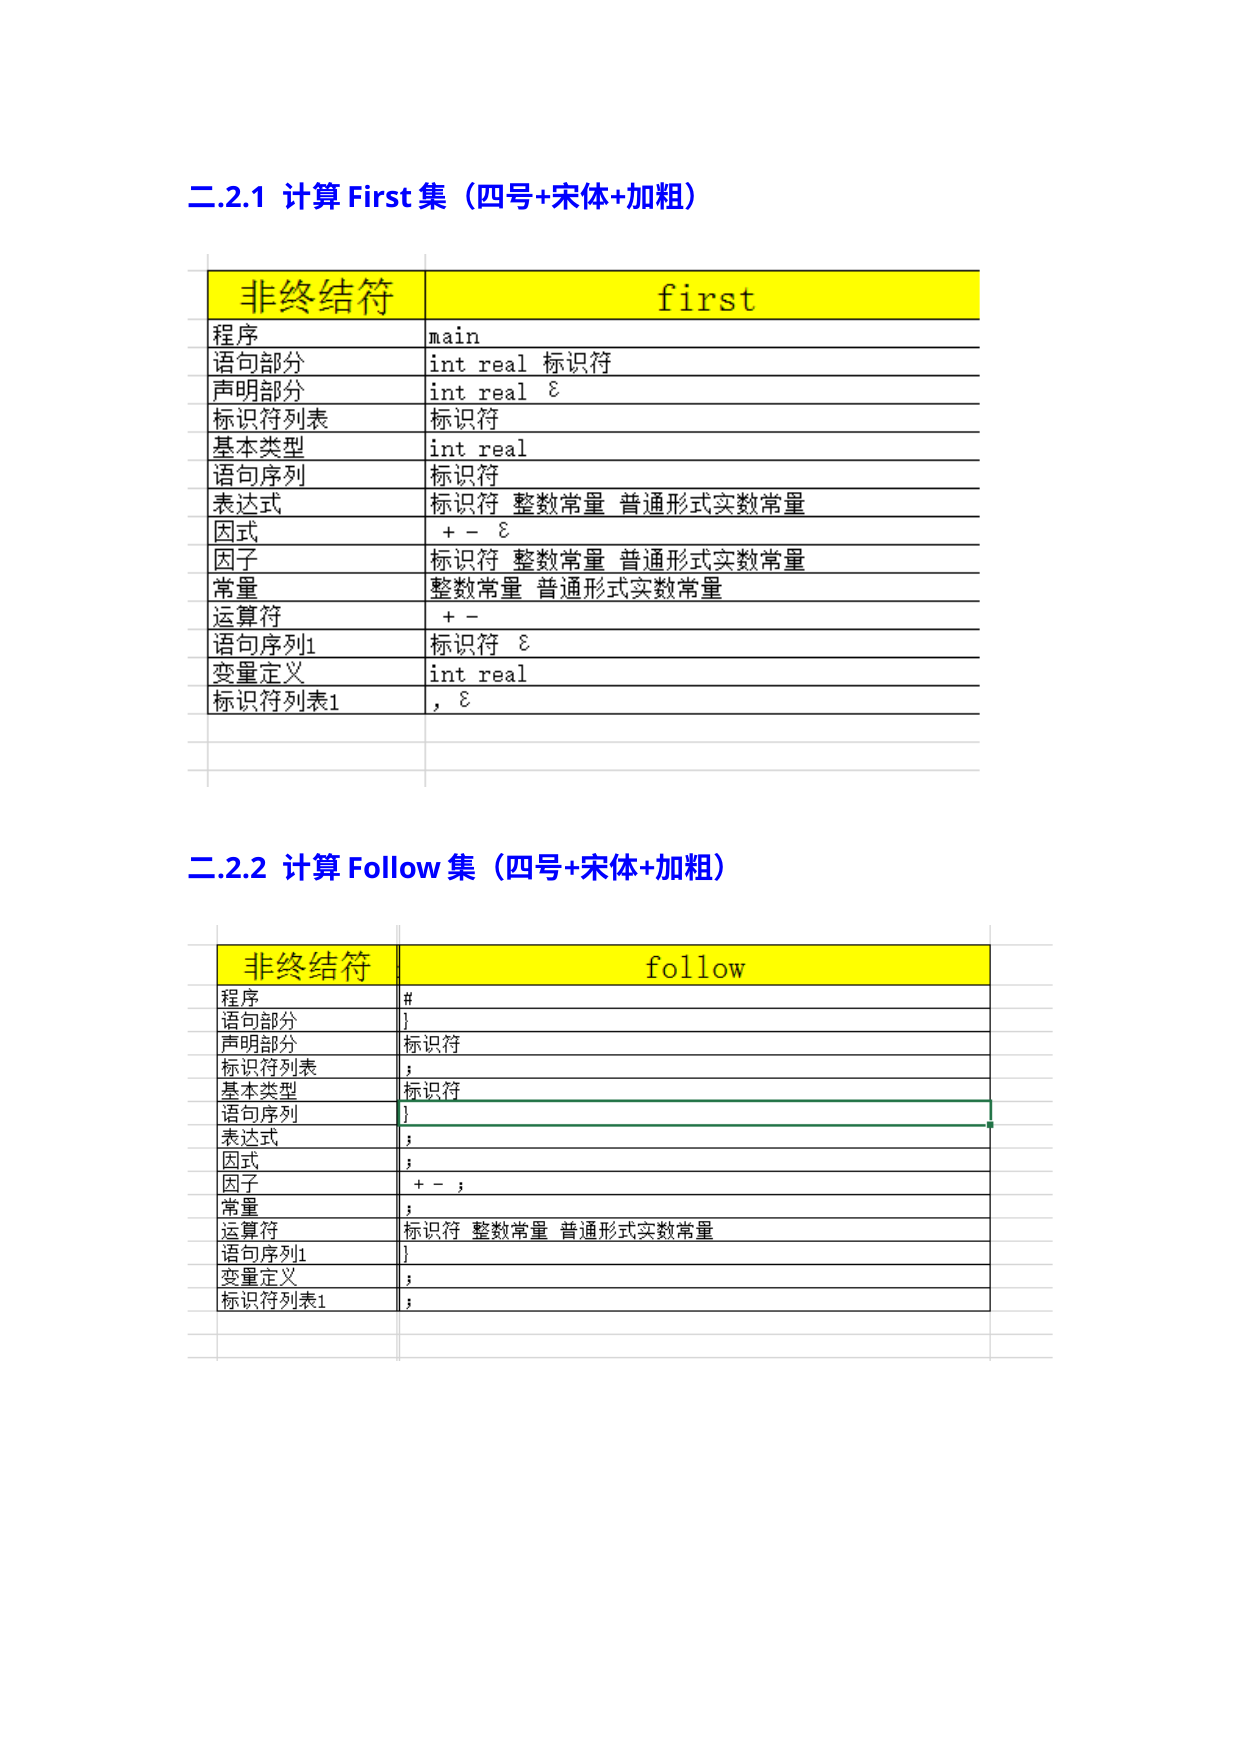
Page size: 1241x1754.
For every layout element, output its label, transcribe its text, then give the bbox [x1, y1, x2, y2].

subtitle 计算First集（四号+宋体+加粗） [187, 162, 1053, 227]
subtitle 计算Follow集（四号+宋体+加粗） [187, 834, 1053, 899]
picture [187, 254, 980, 787]
picture [187, 925, 1053, 1361]
